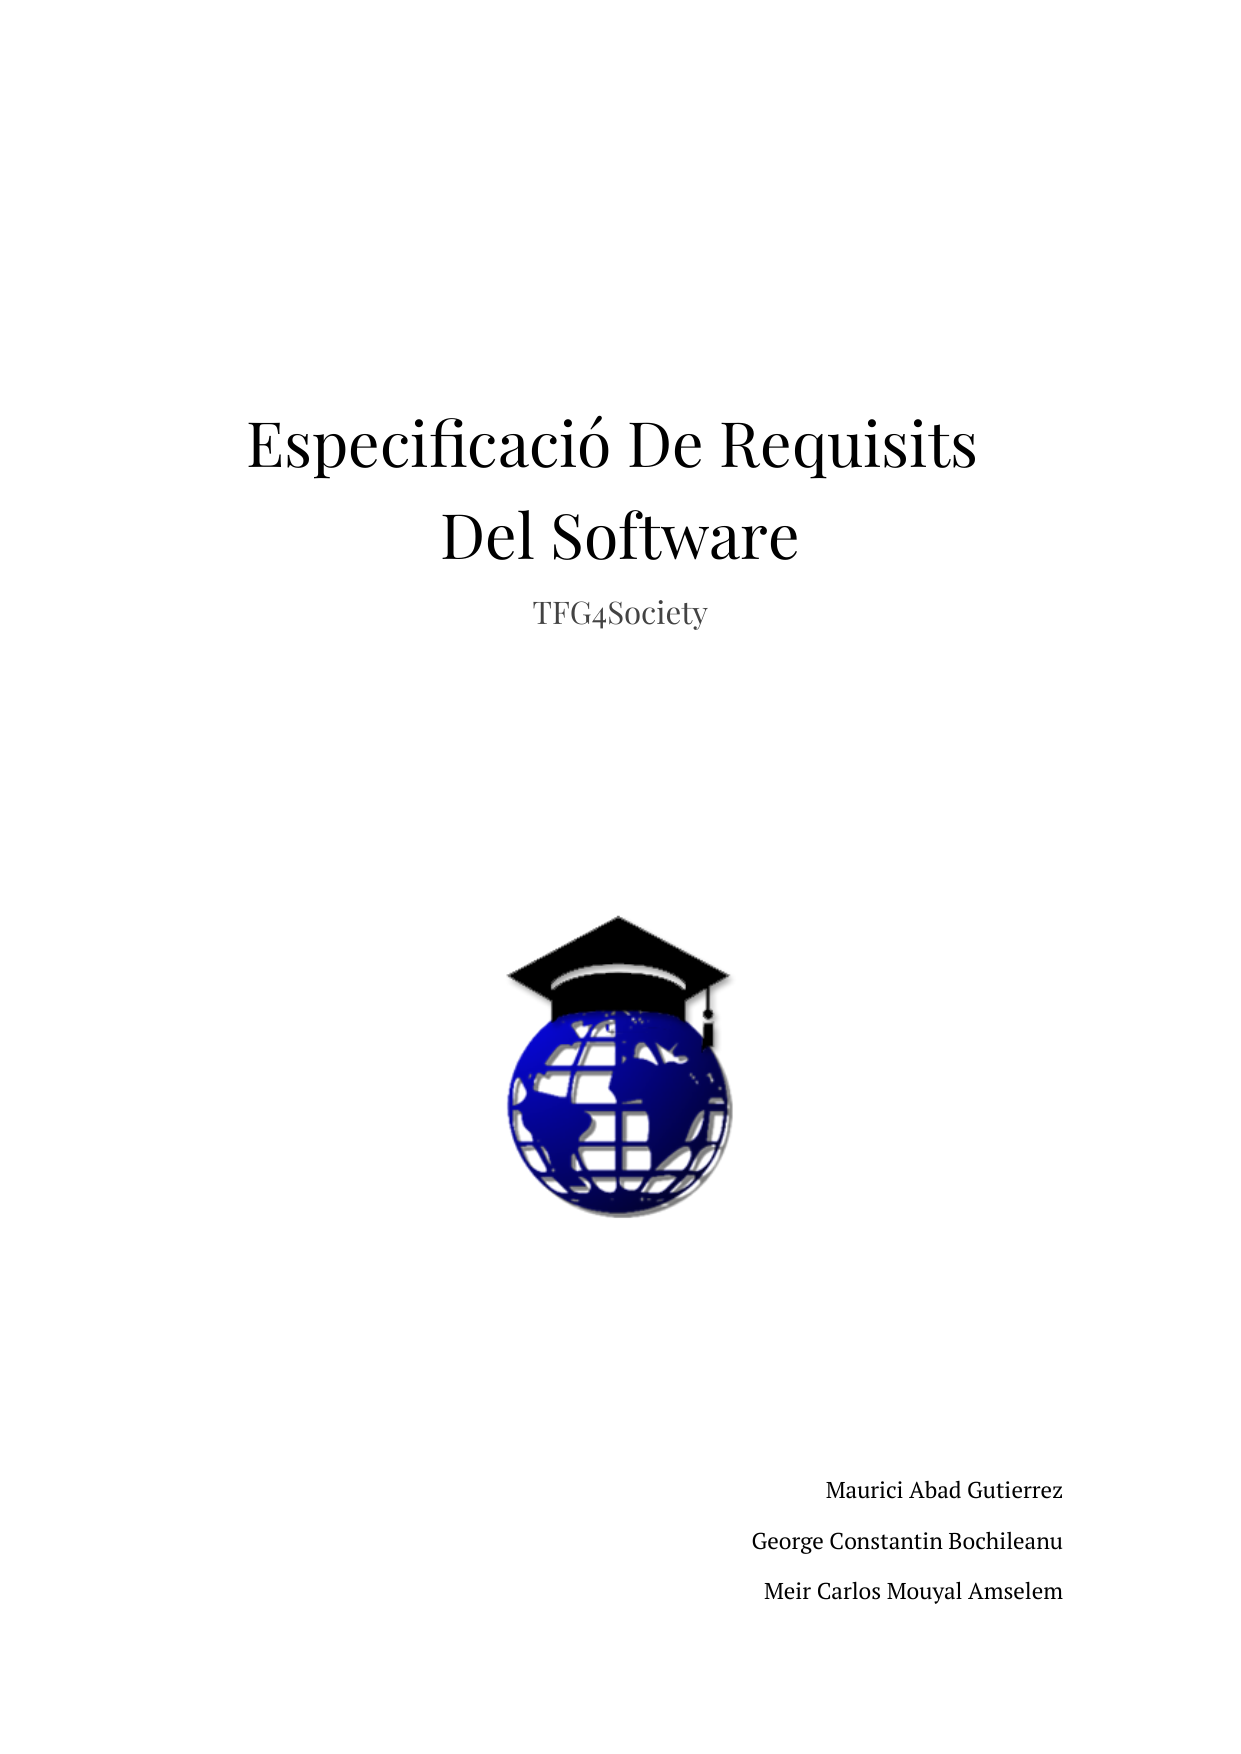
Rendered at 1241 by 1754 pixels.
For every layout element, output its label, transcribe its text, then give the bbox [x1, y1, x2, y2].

picture [442, 889, 799, 1244]
text George Constantin Bochileanu [177, 1525, 1063, 1556]
subtitle TFG4Society [177, 591, 1063, 633]
text Meir Carlos Mouyal Amselem [177, 1576, 1063, 1606]
title Especificació De Requisits Del Software [177, 400, 1063, 576]
text Maurici Abad Gutierrez [177, 1475, 1063, 1505]
